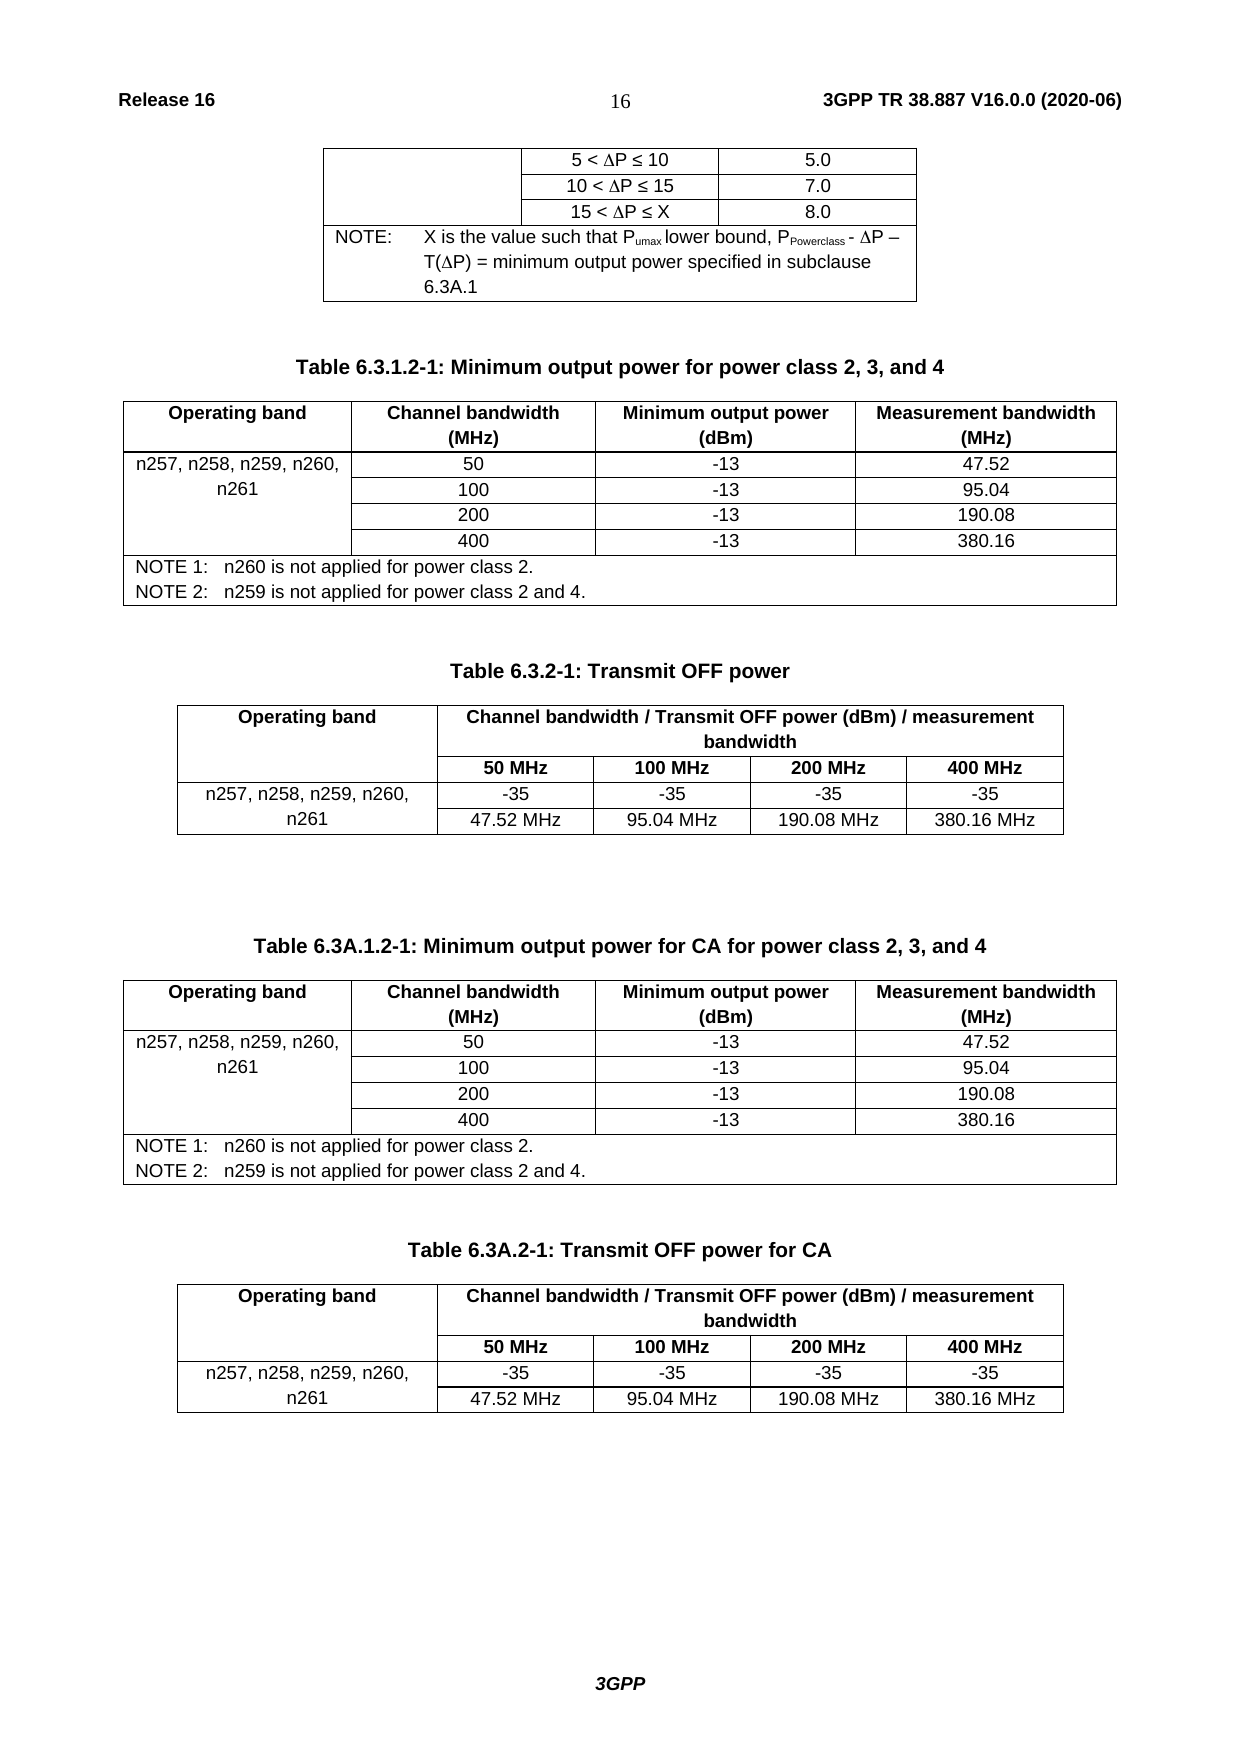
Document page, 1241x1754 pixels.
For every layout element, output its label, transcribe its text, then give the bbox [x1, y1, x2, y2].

table_cell 95.04 MHz [594, 1388, 750, 1412]
text Table 6.3.2-1: Transmit OFF power [118, 659, 1122, 683]
text Table 6.3.1.2-1: Minimum output power for power class 2, 3, and 4 [118, 354, 1122, 378]
table_cell 100 [352, 1057, 595, 1082]
table_cell 5.0 [719, 149, 916, 173]
table_header Measurement bandwidth (MHz) [856, 981, 1116, 1030]
table_cell 47.52 [856, 453, 1116, 477]
table_cell 190.08 [856, 504, 1116, 529]
table_header Measurement bandwidth (MHz) [856, 402, 1116, 451]
table_cell 15 < P ≤ X [522, 200, 718, 225]
table_cell -35 [751, 1362, 906, 1386]
table_header Channel bandwidth (MHz) [352, 402, 595, 451]
table_cell -13 [596, 1031, 855, 1056]
table_cell -35 [907, 1362, 1063, 1386]
table_header Operating band [178, 706, 437, 782]
table_header Channel bandwidth (MHz) [352, 981, 595, 1030]
table_cell NOTE: X is the value such that Pumax lower bound, PPowerclass - P – T(P) = minimum output power specified in subclause 6.3A.1 [324, 226, 916, 301]
text Table 6.3A.2-1: Transmit OFF power for CA [118, 1238, 1122, 1262]
table_header Minimum output power (dBm) [596, 402, 855, 451]
table_header Channel bandwidth / Transmit OFF power (dBm) / measurement bandwidth [438, 1285, 1063, 1335]
table_cell -13 [596, 1109, 855, 1134]
table_cell 200 MHz [751, 1336, 906, 1361]
table_cell 200 [352, 504, 595, 529]
table_cell 95.04 [856, 1057, 1116, 1082]
table_cell -13 [596, 478, 855, 503]
table_cell 200 MHz [751, 757, 906, 782]
table_cell NOTE 1: n260 is not applied for power class 2. NOTE 2: n259 is not applied for power class 2 and 4. [124, 1135, 1116, 1184]
table_cell 95.04 MHz [594, 809, 750, 833]
table_cell n257, n258, n259, n260, n261 [124, 1031, 351, 1134]
table_cell 95.04 [856, 478, 1116, 503]
table_header Operating band [178, 1285, 437, 1361]
table_cell 190.08 MHz [751, 1388, 906, 1412]
table_cell 400 MHz [907, 1336, 1063, 1361]
table_cell -13 [596, 504, 855, 529]
table_cell 10 < P ≤ 15 [522, 175, 718, 199]
table_cell 100 [352, 478, 595, 503]
table_cell 50 [352, 1031, 595, 1056]
table_cell 50 [352, 453, 595, 477]
text Table 6.3A.1.2-1: Minimum output power for CA for power class 2, 3, and 4 [118, 933, 1122, 957]
table_cell 400 [352, 530, 595, 555]
table_cell 50 MHz [438, 1336, 593, 1361]
table_cell n257, n258, n259, n260, n261 [124, 453, 351, 555]
table_cell 7.0 [719, 175, 916, 199]
table_cell 380.16 MHz [907, 1388, 1063, 1412]
table_cell -13 [596, 530, 855, 555]
table_cell -35 [594, 783, 750, 808]
table_cell 400 [352, 1109, 595, 1134]
table_cell -35 [907, 783, 1063, 808]
table_header Operating band [124, 981, 351, 1030]
table_cell -35 [751, 783, 906, 808]
table_cell 8.0 [719, 200, 916, 225]
table_cell 200 [352, 1083, 595, 1108]
table_cell 47.52 MHz [438, 1388, 593, 1412]
table_cell -13 [596, 1057, 855, 1082]
table_cell 380.16 [856, 530, 1116, 555]
table_cell 190.08 MHz [751, 809, 906, 833]
table_cell n257, n258, n259, n260, n261 [178, 1362, 437, 1412]
table_cell 47.52 MHz [438, 809, 593, 833]
table_cell 47.52 [856, 1031, 1116, 1056]
table_header Minimum output power (dBm) [596, 981, 855, 1030]
table_cell -35 [438, 783, 593, 808]
table_cell 380.16 MHz [907, 809, 1063, 833]
table_header Channel bandwidth / Transmit OFF power (dBm) / measurement bandwidth [438, 706, 1063, 756]
table_cell 380.16 [856, 1109, 1116, 1134]
table_cell 5 < P ≤ 10 [522, 149, 718, 173]
table_cell 100 MHz [594, 757, 750, 782]
table_cell 100 MHz [594, 1336, 750, 1361]
table_cell 400 MHz [907, 757, 1063, 782]
table_header Operating band [124, 402, 351, 451]
table_cell -35 [594, 1362, 750, 1386]
table_cell -13 [596, 1083, 855, 1108]
table_cell 50 MHz [438, 757, 593, 782]
table_cell n257, n258, n259, n260, n261 [178, 783, 437, 833]
table_cell NOTE 1: n260 is not applied for power class 2. NOTE 2: n259 is not applied for power class 2 and 4. [124, 556, 1116, 605]
table_cell -13 [596, 453, 855, 477]
table_cell -35 [438, 1362, 593, 1386]
table_cell 190.08 [856, 1083, 1116, 1108]
